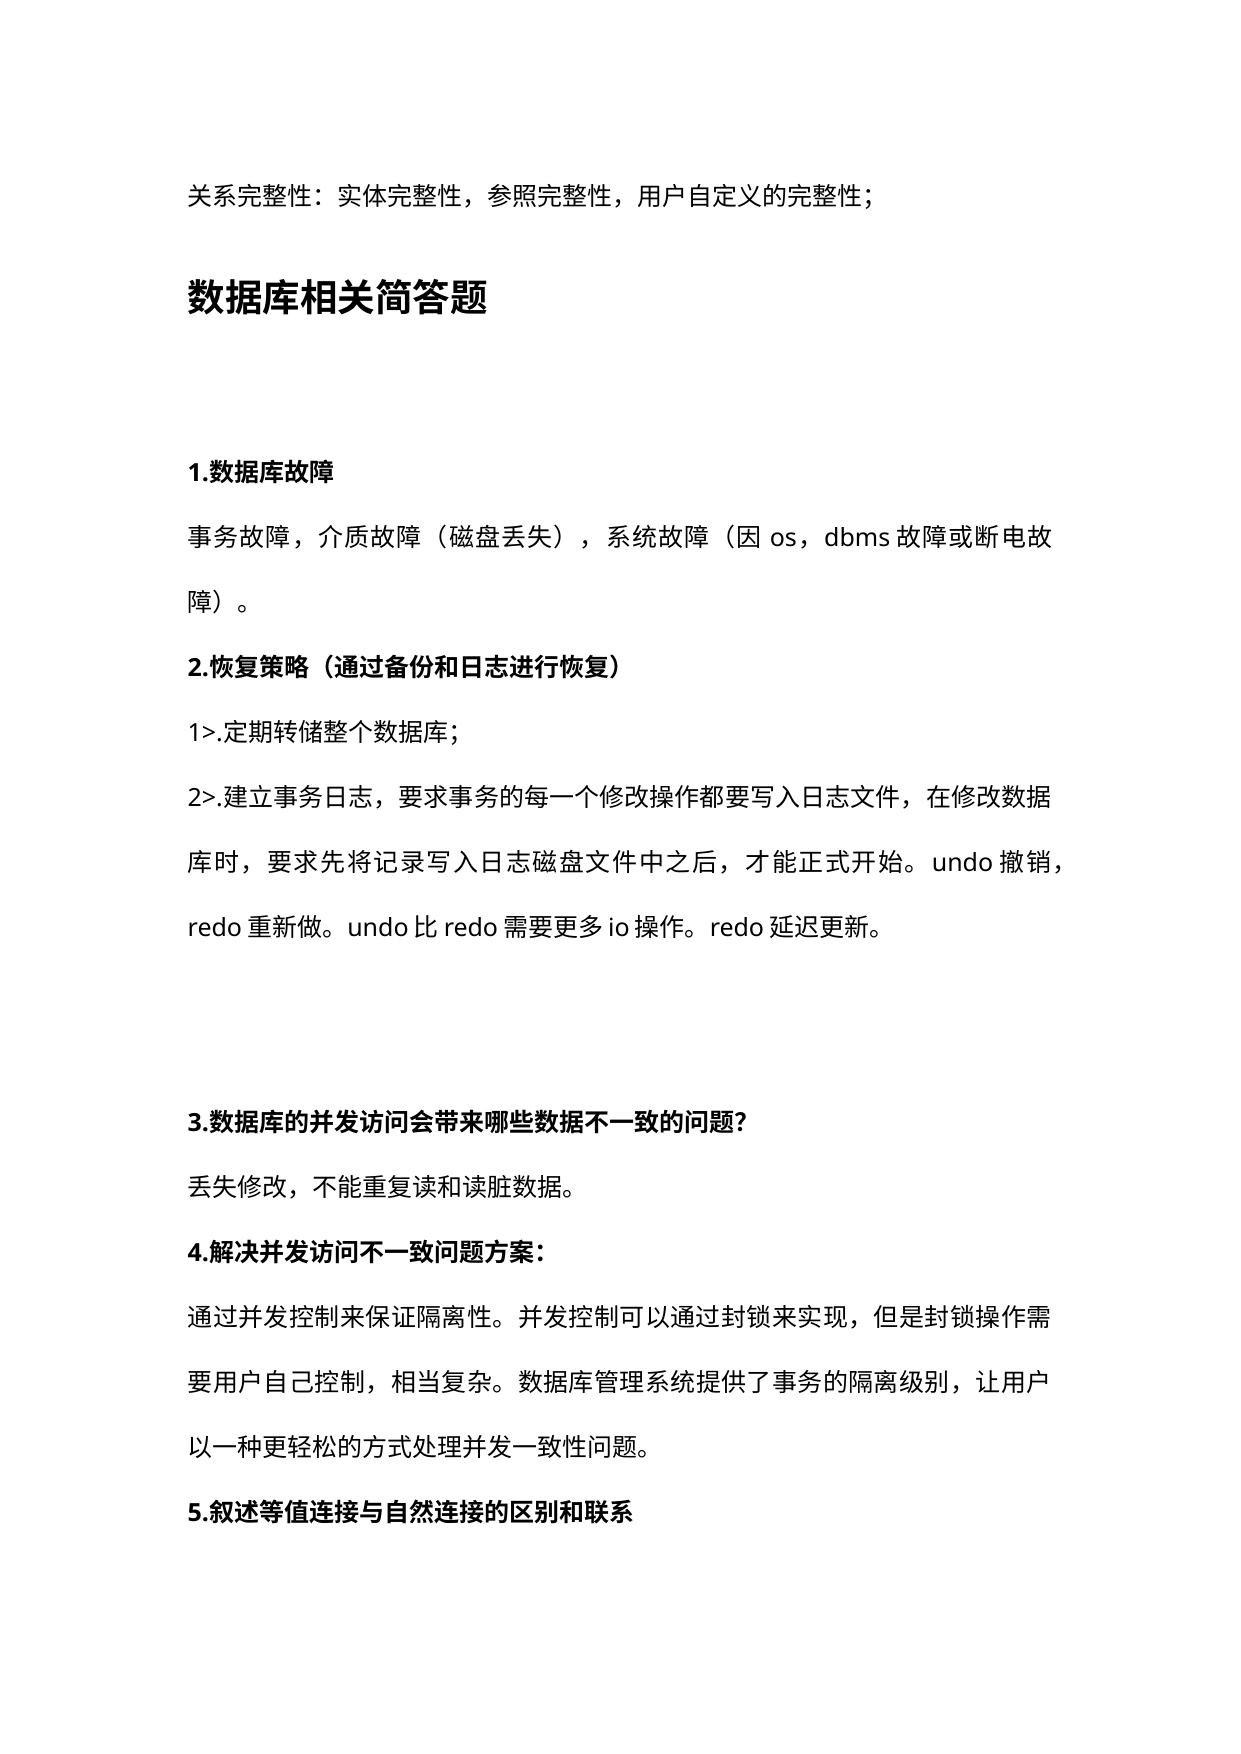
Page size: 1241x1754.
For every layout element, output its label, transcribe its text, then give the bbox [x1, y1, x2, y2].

text 事务故障，介质故障（磁盘丢失），系统故障（因os，dbms故障或断电故障）。 [187, 503, 1053, 633]
subtitle 数据库相关简答题 [187, 262, 1053, 327]
text 通过并发控制来保证隔离性。并发控制可以通过封锁来实现，但是封锁操作需要用户自己控制，相当复杂。数据库管理系统提供了事务的隔离级别，让用户以一种更轻松的方式处理并发一致性问题。 [187, 1283, 1053, 1478]
text 5.叙述等值连接与自然连接的区别和联系 [187, 1478, 1053, 1543]
text 1>.定期转储整个数据库； [187, 698, 1053, 763]
text 丢失修改，不能重复读和读脏数据。 [187, 1153, 1053, 1218]
text 3.数据库的并发访问会带来哪些数据不一致的问题？ [187, 1088, 1053, 1153]
text 2.恢复策略（通过备份和日志进行恢复） [187, 633, 1053, 698]
text 2>.建立事务日志，要求事务的每一个修改操作都要写入日志文件，在修改数据库时，要求先将记录写入日志磁盘文件中之后，才能正式开始。undo撤销，redo重新做。undo比redo需要更多io操作。redo延迟更新。 [187, 763, 1053, 958]
text 关系完整性：实体完整性，参照完整性，用户自定义的完整性； [187, 162, 1053, 227]
text 4.解决并发访问不一致问题方案： [187, 1218, 1053, 1283]
text 1.数据库故障 [187, 438, 1053, 503]
